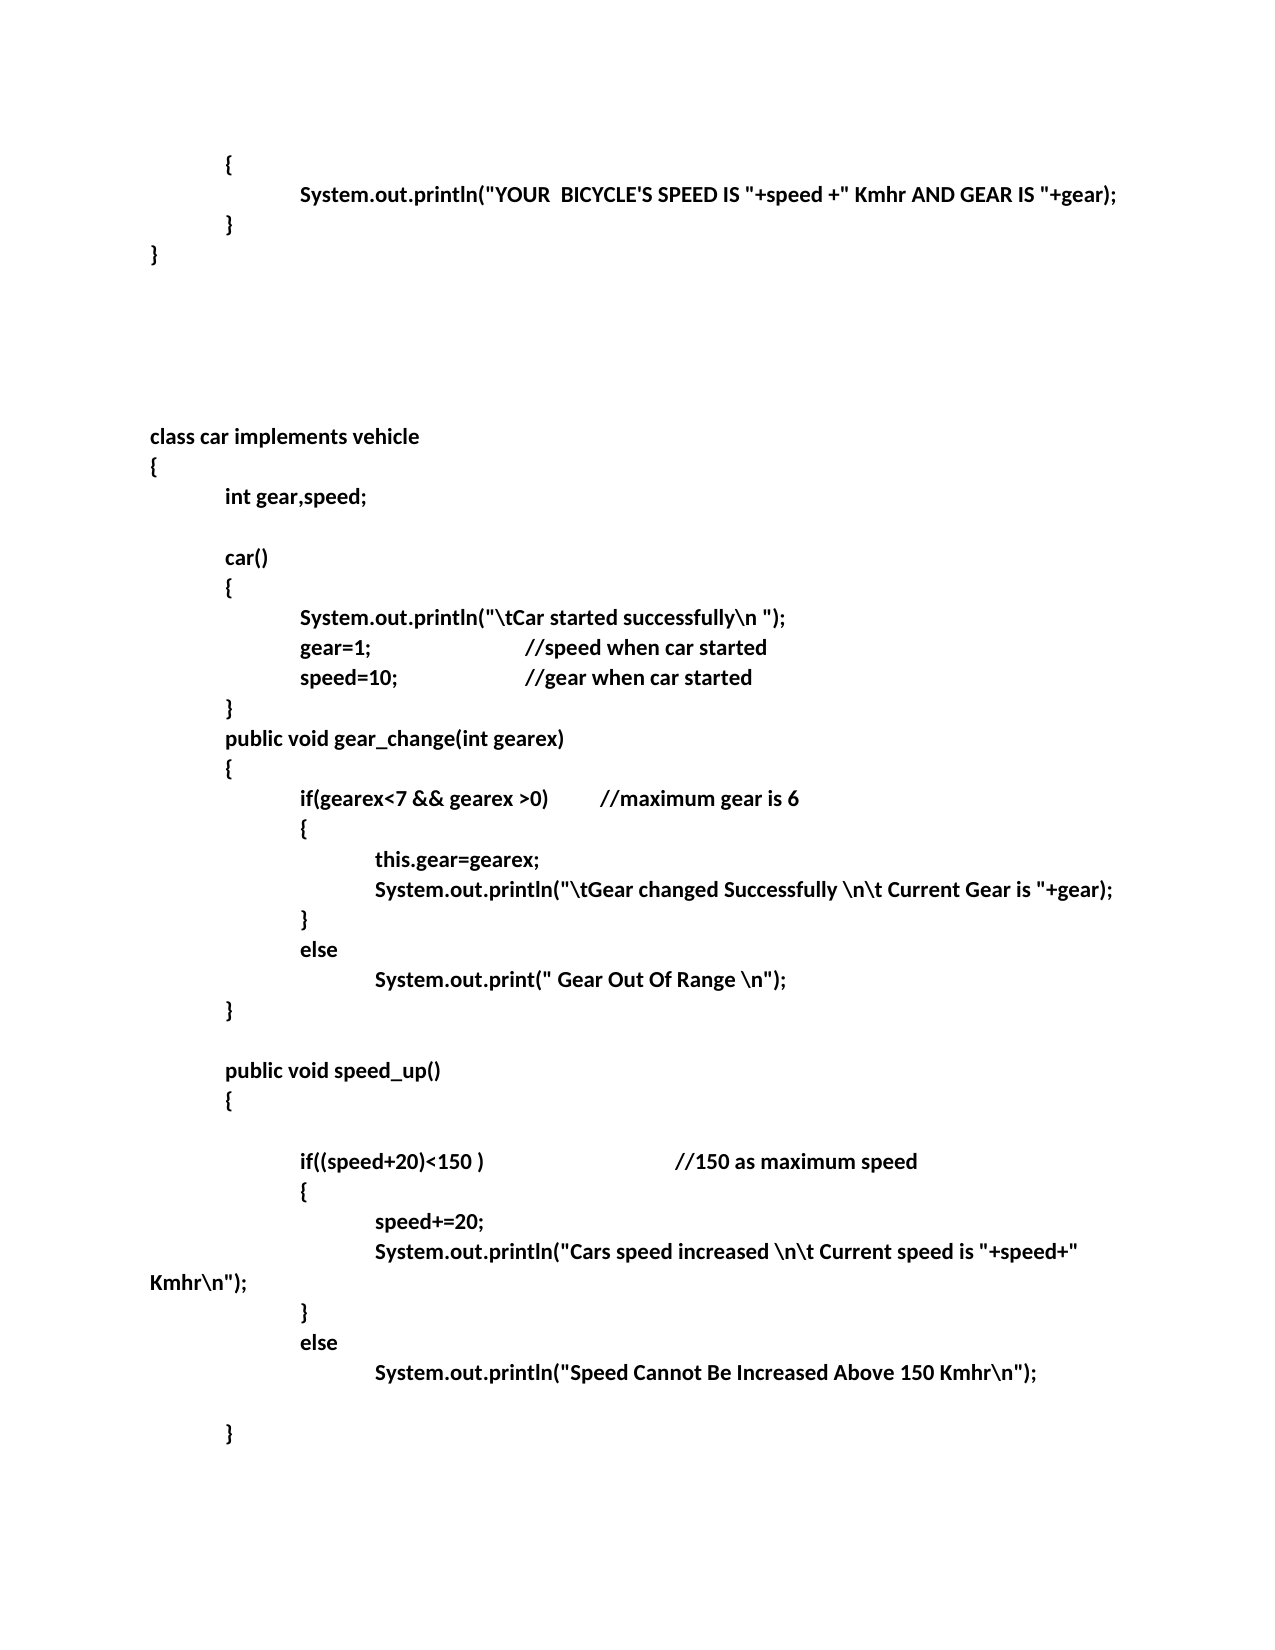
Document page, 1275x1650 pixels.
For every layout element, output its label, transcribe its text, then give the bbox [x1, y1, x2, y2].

text { [150, 573, 1125, 601]
text } [150, 905, 1125, 933]
text } [150, 1298, 1125, 1326]
text if(gearex<7 && gearex >0) //maximum gear is 6 [150, 784, 1125, 812]
text car() [150, 543, 1125, 571]
text System.out.println("YOUR BICYCLE'S SPEED IS "+speed +" Kmhr AND GEAR IS "+gear); [150, 180, 1125, 208]
text public void speed_up() [150, 1056, 1125, 1084]
text { [150, 150, 1125, 178]
text public void gear_change(int gearex) [150, 724, 1125, 752]
text System.out.println("\tCar started successfully\n "); [150, 603, 1125, 631]
text { [150, 1086, 1125, 1114]
text } [150, 694, 1125, 722]
text { [150, 754, 1125, 782]
text this.gear=gearex; [150, 845, 1125, 873]
text } [150, 241, 1125, 269]
text int gear,speed; [150, 482, 1125, 510]
text class car implements vehicle [150, 422, 1125, 450]
text System.out.println("\tGear changed Successfully \n\t Current Gear is "+gear); [150, 875, 1125, 903]
text System.out.print(" Gear Out Of Range \n"); [150, 966, 1125, 994]
text { [150, 814, 1125, 843]
text else [150, 1328, 1125, 1356]
text System.out.println("Cars speed increased \n\t Current speed is "+speed+" Kmhr\n"); [150, 1237, 1125, 1296]
text gear=1; //speed when car started [150, 633, 1125, 661]
text speed=10; //gear when car started [150, 663, 1125, 692]
text } [150, 996, 1125, 1024]
text { [150, 452, 1125, 480]
text } [150, 210, 1125, 238]
text if((speed+20)<150 ) //150 as maximum speed [150, 1147, 1125, 1175]
text else [150, 935, 1125, 963]
text System.out.println("Speed Cannot Be Increased Above 150 Kmhr\n"); [150, 1358, 1125, 1386]
text { [150, 1177, 1125, 1205]
text } [150, 1419, 1125, 1447]
text speed+=20; [150, 1207, 1125, 1235]
